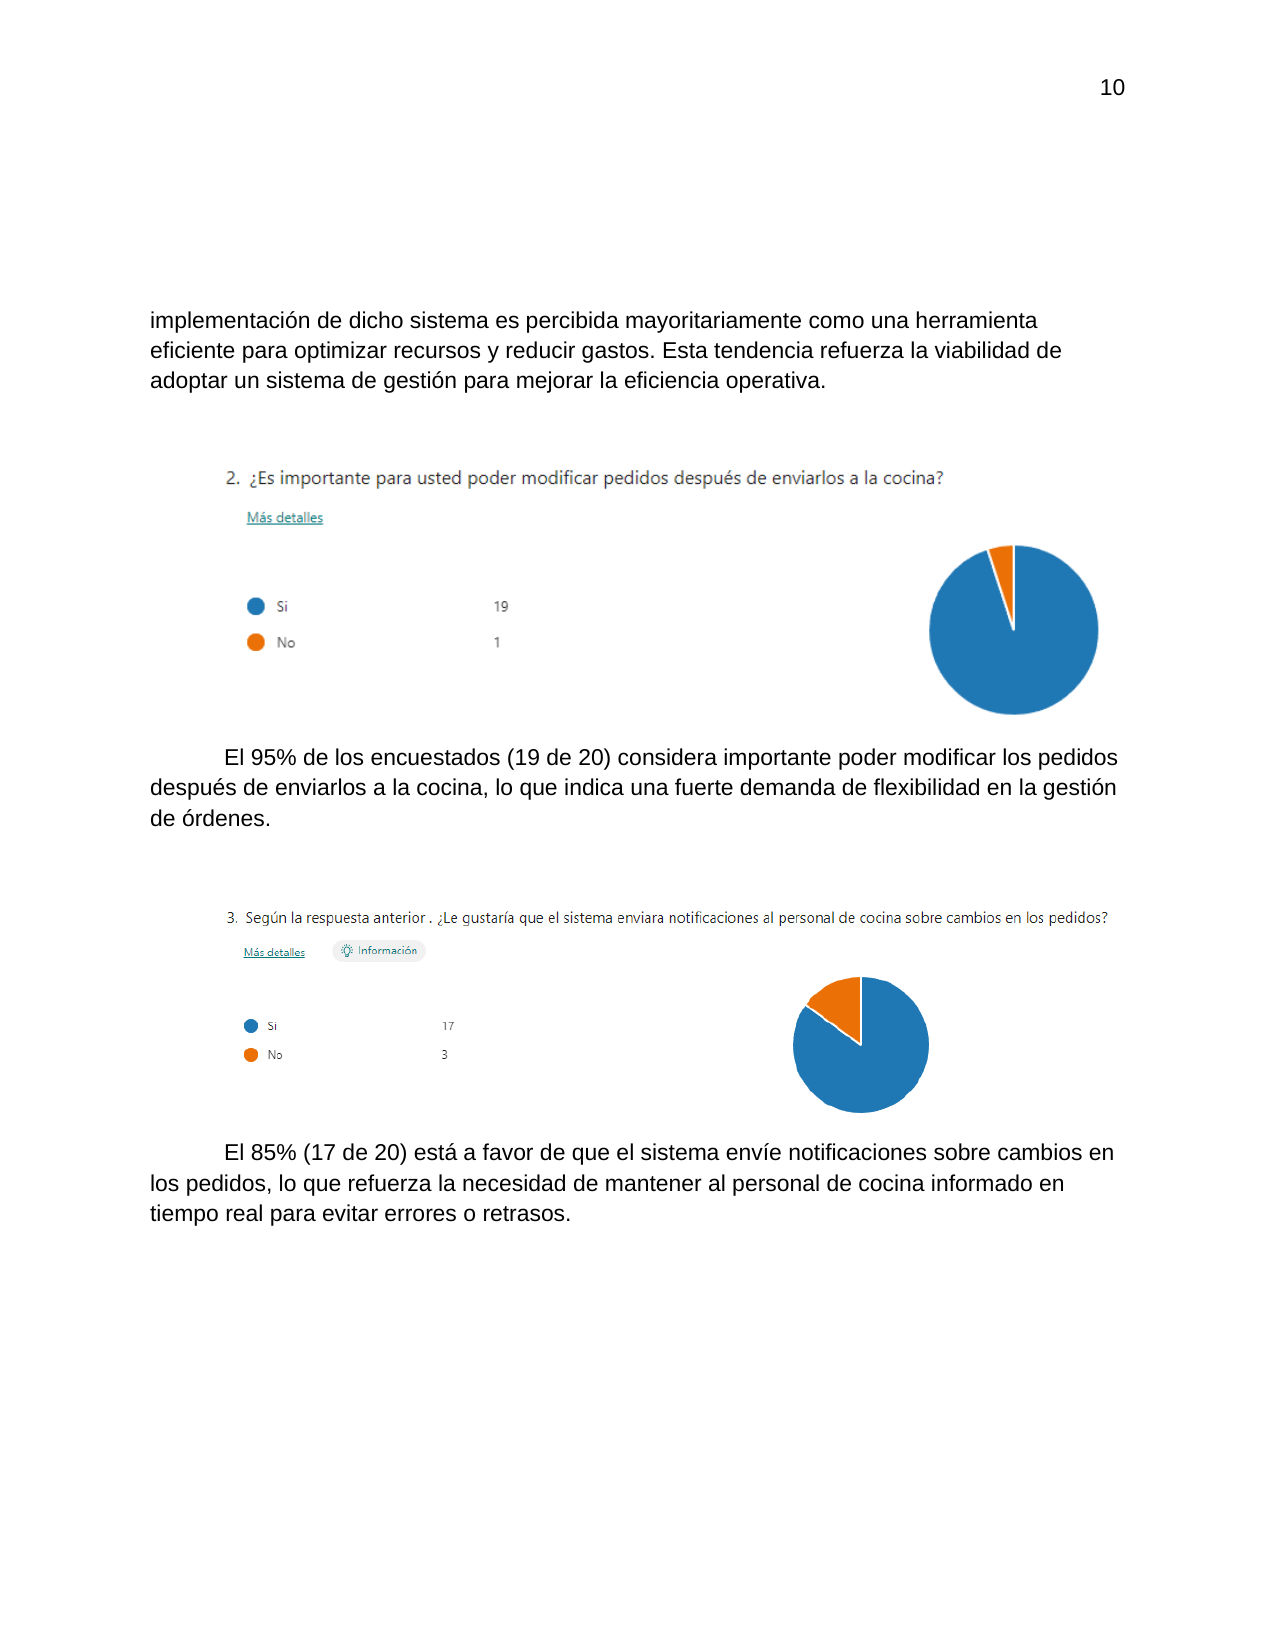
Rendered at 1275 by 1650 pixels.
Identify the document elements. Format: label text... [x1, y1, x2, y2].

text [150, 307, 1125, 394]
text El 95% de los encuestados (19 de 20) considera importante poder modificar los pedidos después de enviarlos a la cocina, lo que indica una fuerte demanda de flexibilidad en la gestión de órdenes. [150, 744, 1125, 831]
text El 85% (17 de 20) está a favor de que el sistema envíe notificaciones sobre cambios en los pedidos, lo que refuerza la necesidad de mantener al personal de cocina informado en tiempo real para evitar errores o retrasos. [150, 1139, 1125, 1226]
picture [223, 898, 1110, 1119]
picture [223, 461, 1110, 724]
